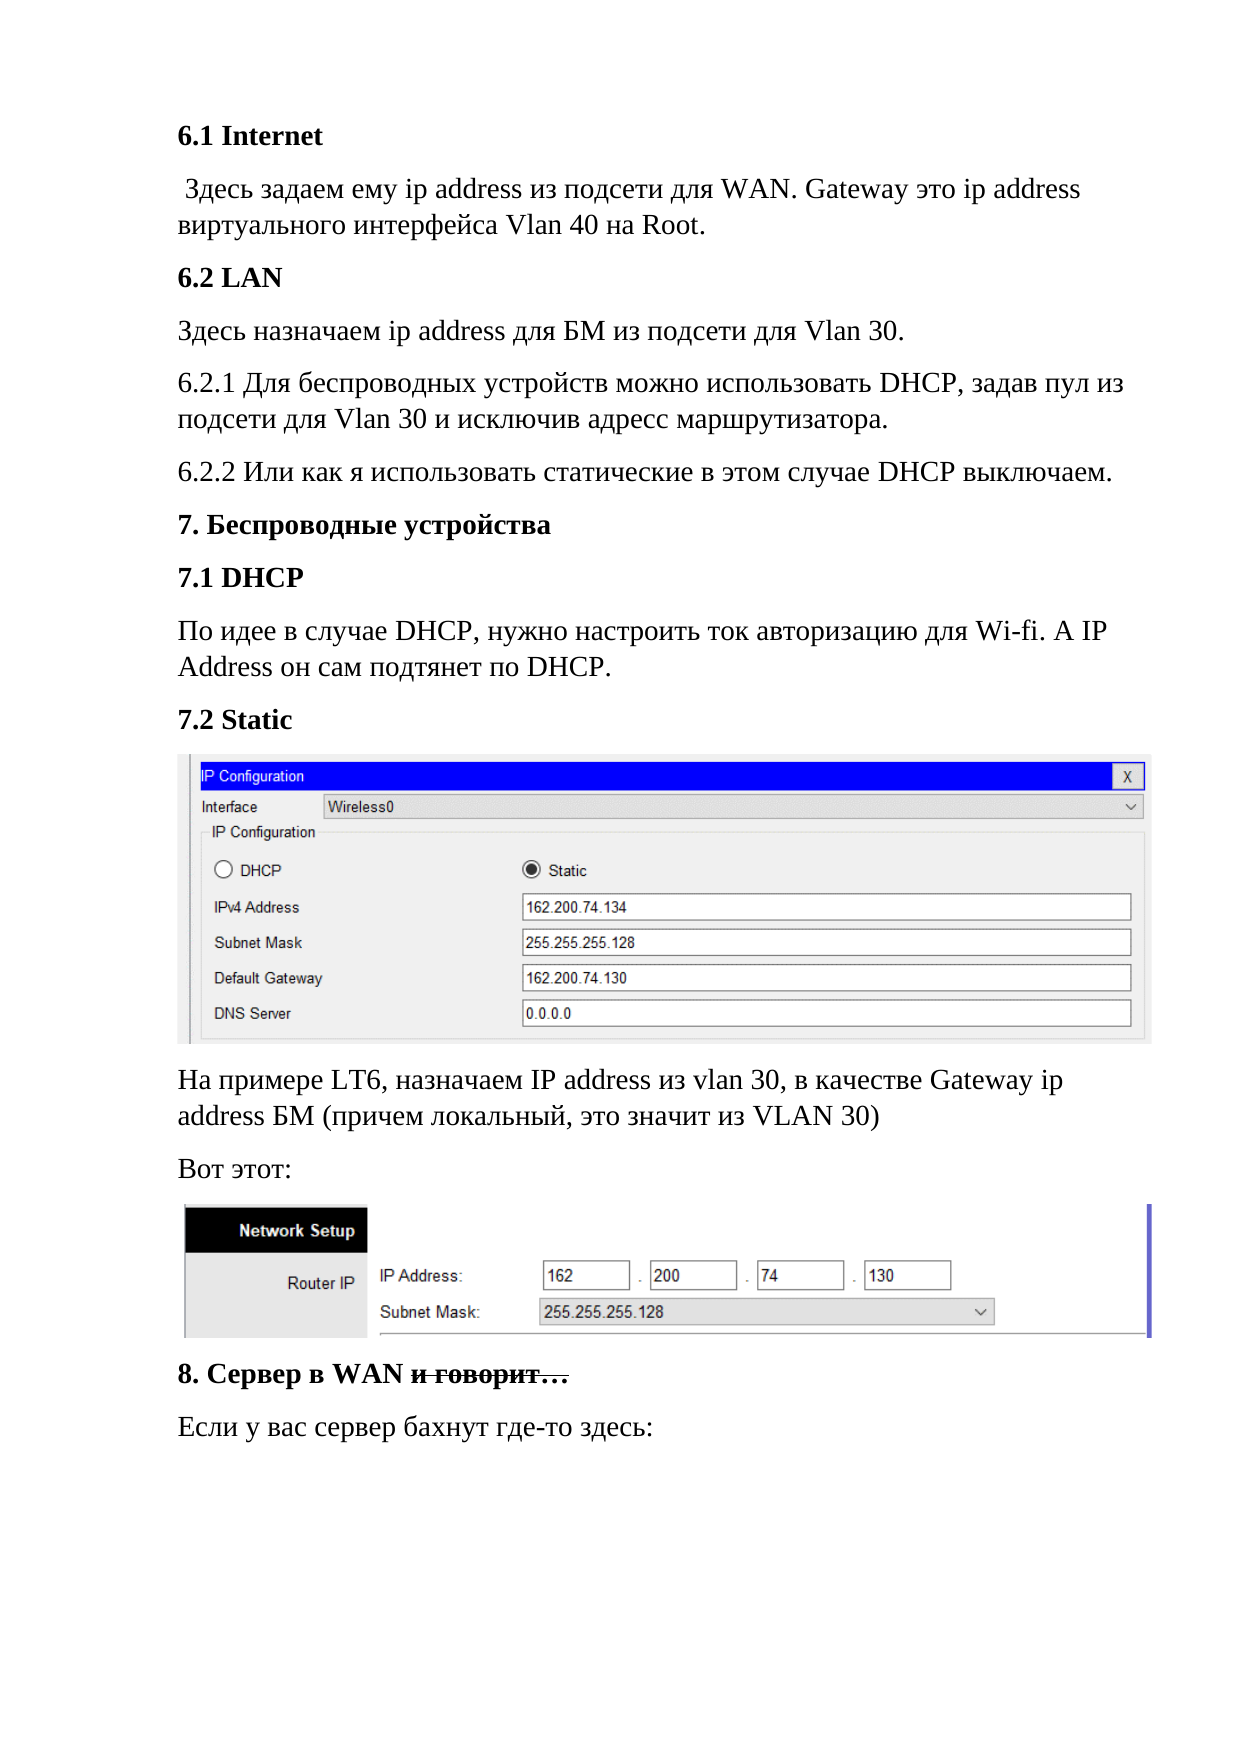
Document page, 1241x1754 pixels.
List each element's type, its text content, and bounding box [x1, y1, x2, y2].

text Здесь назначаем ip address для БМ из подсети для Vlan 30. [177, 313, 1152, 346]
text 6.2.2 Или как я использовать статические в этом случае DHCP выключаем. [177, 454, 1152, 488]
picture [177, 754, 1152, 1044]
text 6.2.1 Для беспроводных устройств можно использовать DHCP, задав пул из подсети для Vlan 30 и исключив адресс маршрутизатора. [177, 366, 1152, 435]
text Здесь задаем ему ip address из подсети для WAN. Gateway это ip address виртуального интерфейса Vlan 40 на Root. [177, 171, 1152, 241]
text 7.2 Static [177, 702, 1152, 735]
text По идее в случае DHCP, нужно настроить ток авторизацию для Wi-fi. А IP Address он сам подтянет по DHCP. [177, 613, 1152, 683]
text 8. Сервер в WAN и говорит… [177, 1357, 1152, 1390]
picture [177, 1204, 1152, 1338]
text 7. Беспроводные устройства [177, 507, 1152, 541]
text На примере LT6, назначаем IP address из vlan 30, в качестве Gateway ip address БМ (причем локальный, это значит из VLAN 30) [177, 1062, 1152, 1132]
text 6.2 LAN [177, 260, 1152, 293]
text Если у вас сервер бахнут где-то здесь: [177, 1409, 1152, 1443]
text 6.1 Internet [177, 118, 1152, 152]
text Вот этот: [177, 1151, 1152, 1185]
text 7.1 DHCP [177, 560, 1152, 594]
